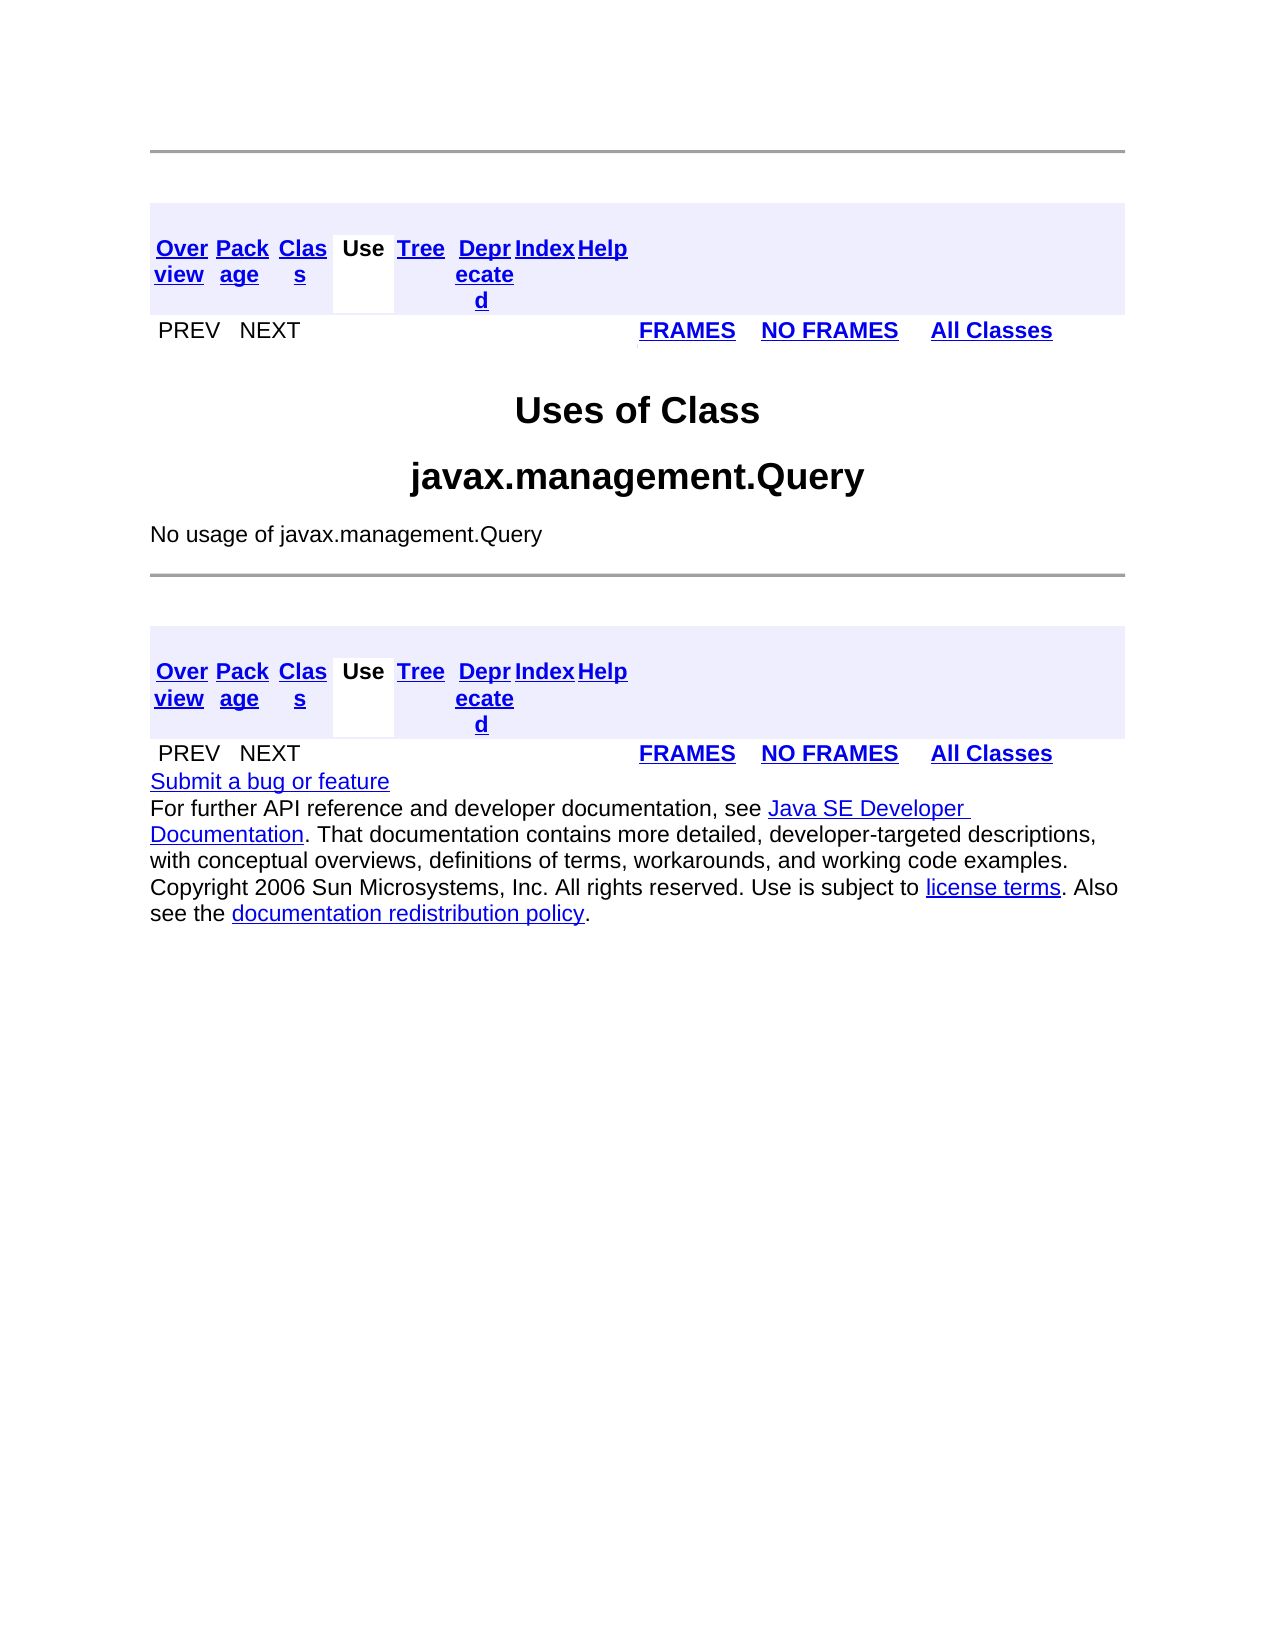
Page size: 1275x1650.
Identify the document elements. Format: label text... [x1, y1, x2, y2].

text javax.management.Query [150, 454, 1125, 497]
table_cell FRAMES NO FRAMES All Classes [638, 739, 1125, 768]
table_cell PREV NEXT [150, 739, 637, 768]
text Copyright 2006 Sun Microsystems, Inc. All rights reserved. Use is subject to license terms. Also see the documentation redistribution policy. [150, 874, 1125, 926]
text No usage of javax.management.Query [150, 521, 1125, 547]
table_cell PREV NEXT [150, 315, 637, 345]
text Uses of Class [150, 388, 1125, 431]
text Submit a bug or feature [150, 768, 1125, 795]
table_header [150, 626, 1125, 739]
text For further API reference and developer documentation, see Java SE Developer Documentation. That documentation contains more detailed, developer-targeted descriptions, with conceptual overviews, definitions of terms, workarounds, and working code examples. [150, 795, 1125, 874]
table_cell FRAMES NO FRAMES All Classes [638, 315, 1125, 345]
table_header [150, 203, 1125, 315]
